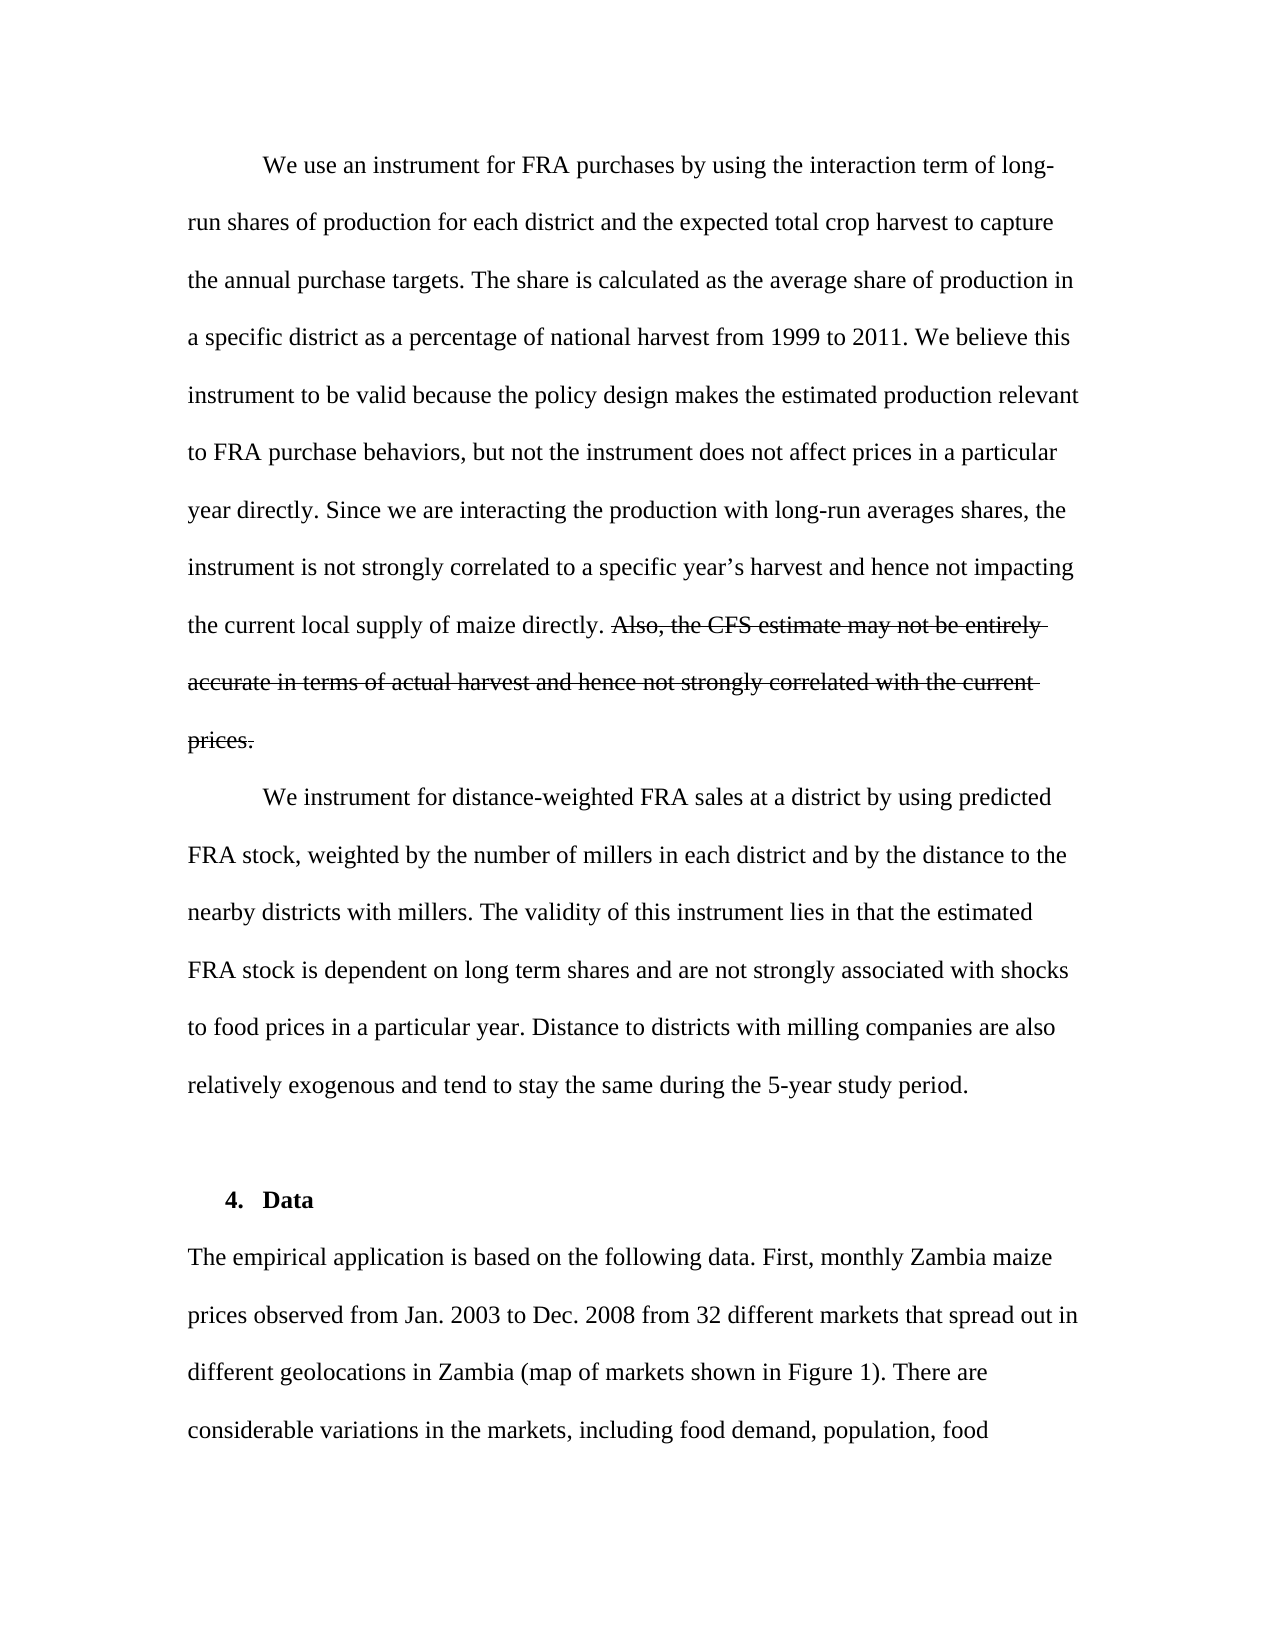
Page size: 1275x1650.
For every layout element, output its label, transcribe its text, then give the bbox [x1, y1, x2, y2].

text We use an instrument for FRA purchases by using the interaction term of long-run shares of production for each district and the expected total crop harvest to capture the annual purchase targets. The share is calculated as the average share of production in a specific district as a percentage of national harvest from 1999 to 2011. We believe this instrument to be valid because the policy design makes the estimated production relevant to FRA purchase behaviors, but not the instrument does not affect prices in a particular year directly. Since we are interacting the production with long-run averages shares, the instrument is not strongly correlated to a specific year’s harvest and hence not impacting the current local supply of maize directly. Also, the CFS estimate may not be entirely accurate in terms of actual harvest and hence not strongly correlated with the current prices. [187, 150, 1087, 754]
list Data [225, 1185, 1087, 1214]
text We instrument for distance-weighted FRA sales at a district by using predicted FRA stock, weighted by the number of millers in each district and by the distance to the nearby districts with millers. The validity of this instrument lies in that the estimated FRA stock is dependent on long term shares and are not strongly associated with shocks to food prices in a particular year. Distance to districts with milling companies are also relatively exogenous and tend to stay the same during the 5-year study period. [187, 782, 1087, 1099]
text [187, 1242, 1087, 1444]
